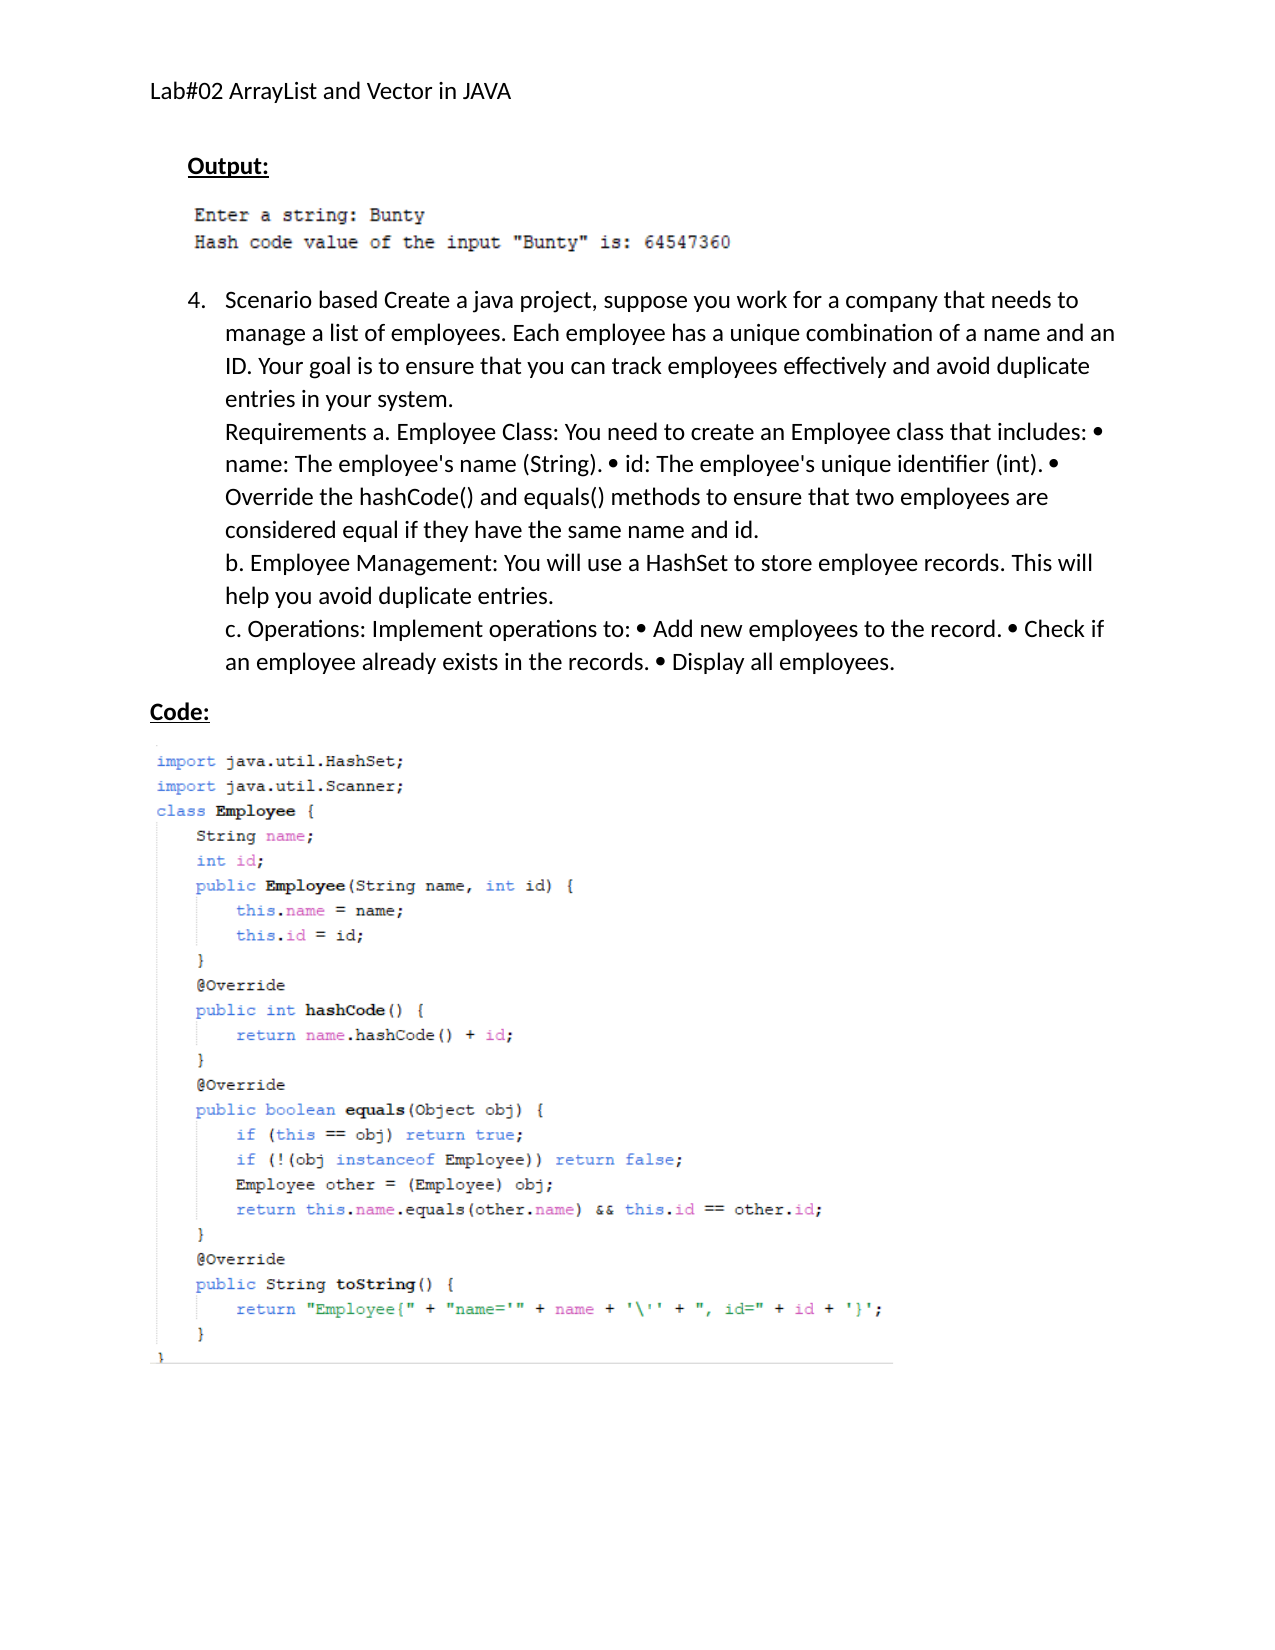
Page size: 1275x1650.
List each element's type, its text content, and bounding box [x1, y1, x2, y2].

picture [150, 745, 894, 1364]
text Output: [187, 150, 1125, 181]
list b. Employee Management: You will use a HashSet to store employee records. This will help you avoid duplicate entries. [225, 547, 1125, 611]
picture [187, 199, 844, 266]
list Requirements a. Employee Class: You need to create an Employee class that includes: name: The employee's name (String). id: The employee's unique identifier (int). Override the hashCode() and equals() methods to ensure that two employees are considered equal if they have the same name and id. [225, 416, 1125, 545]
list Scenario based Create a java project, suppose you work for a company that needs to manage a list of employees. Each employee has a unique combination of a name and an ID. Your goal is to ensure that you can track employees effectively and avoid duplicate entries in your system. [187, 284, 1125, 413]
list c. Operations: Implement operations to: Add new employees to the record. Check if an employee already exists in the records. Display all employees. [225, 613, 1125, 677]
text Code: [150, 696, 1125, 726]
